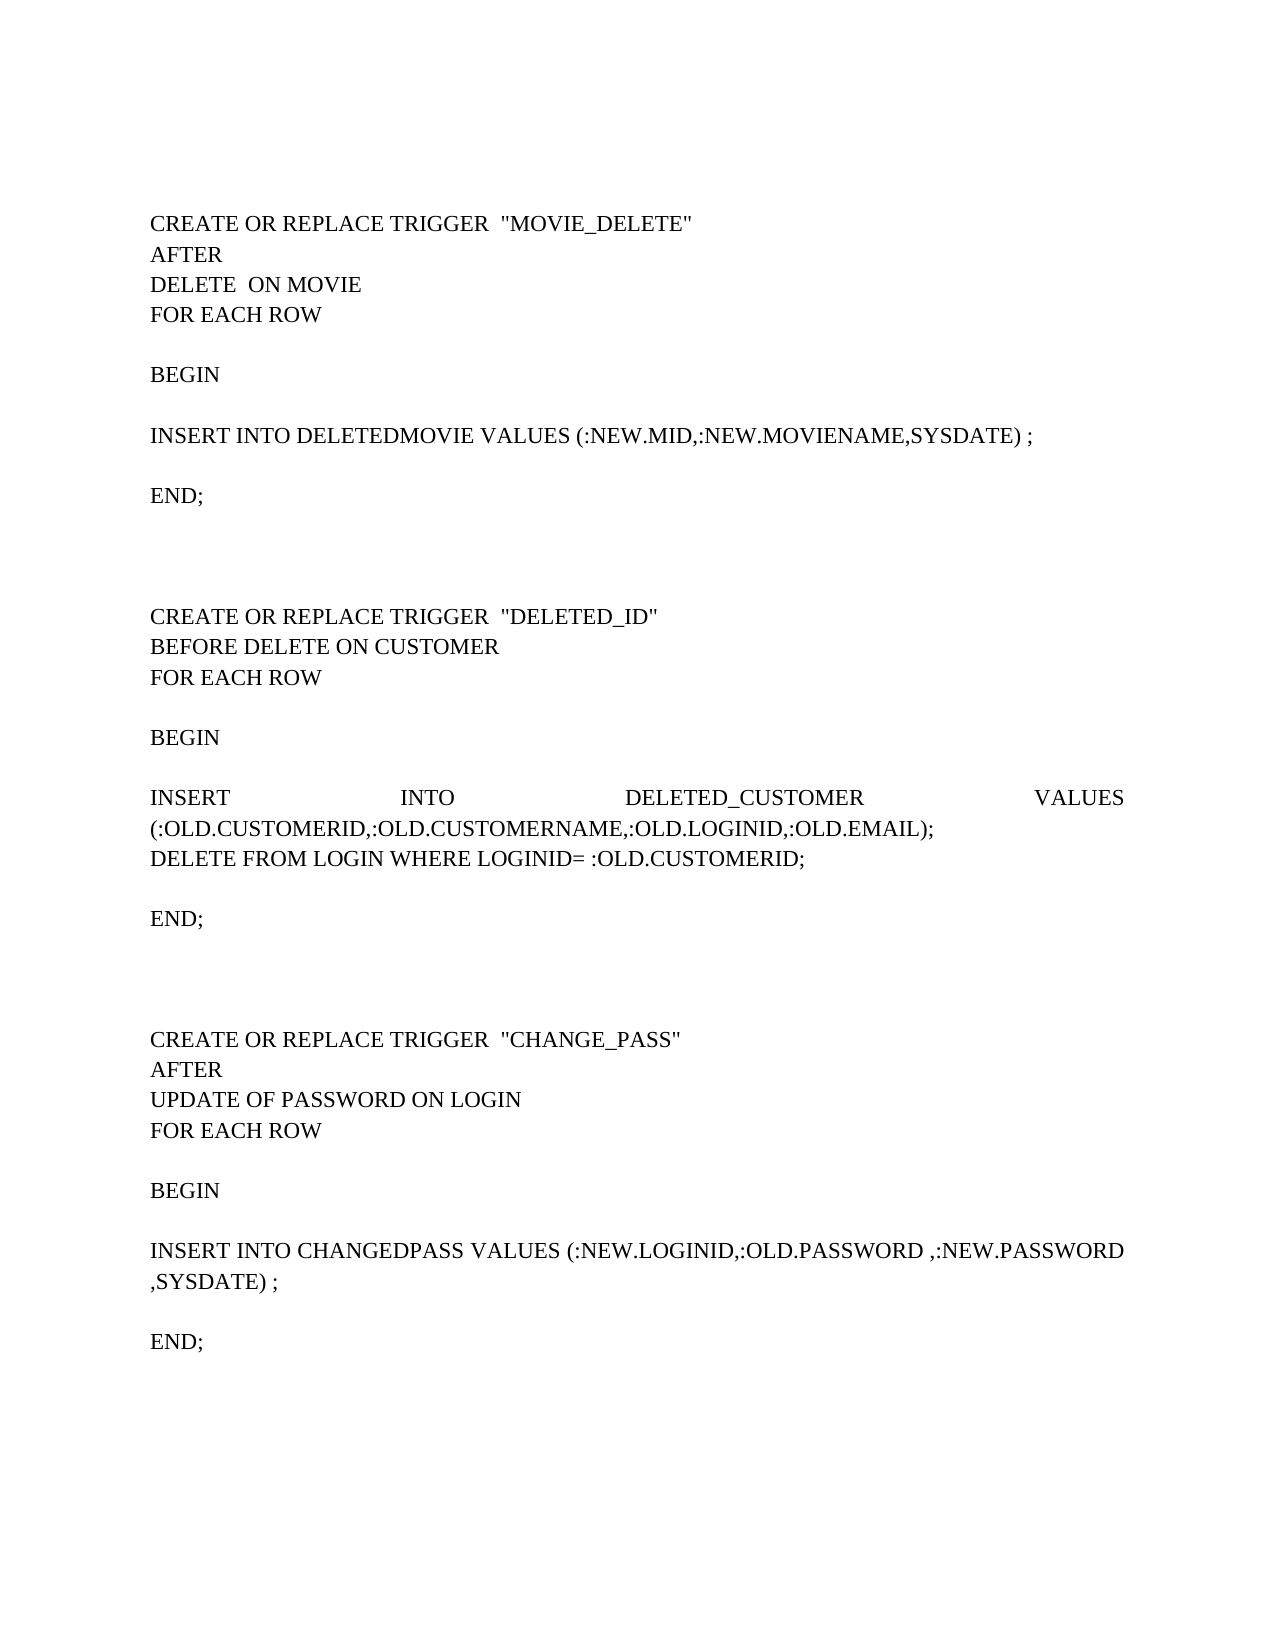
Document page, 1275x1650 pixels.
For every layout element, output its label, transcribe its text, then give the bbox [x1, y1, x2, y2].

text INSERT INTO DELETEDMOVIE VALUES (:NEW.MID,:NEW.MOVIENAME,SYSDATE) ; [150, 422, 1125, 448]
text AFTER [150, 1056, 1125, 1083]
text INSERT INTO CHANGEDPASS VALUES (:NEW.LOGINID,:OLD.PASSWORD ,:NEW.PASSWORD ,SYSDATE) ; [150, 1237, 1125, 1294]
text END; [150, 905, 1125, 932]
text DELETE ON MOVIE [150, 271, 1125, 297]
text FOR EACH ROW [150, 1117, 1125, 1143]
text AFTER [150, 241, 1125, 267]
text UPDATE OF PASSWORD ON LOGIN [150, 1086, 1125, 1113]
text BEGIN [150, 361, 1125, 388]
text FOR EACH ROW [150, 663, 1125, 690]
text CREATE OR REPLACE TRIGGER "CHANGE_PASS" [150, 1026, 1125, 1052]
text CREATE OR REPLACE TRIGGER "DELETED_ID" [150, 603, 1125, 629]
text CREATE OR REPLACE TRIGGER "MOVIE_DELETE" [150, 210, 1125, 237]
text BEGIN [150, 1177, 1125, 1203]
text FOR EACH ROW [150, 301, 1125, 327]
text BEGIN [150, 724, 1125, 750]
text INSERT INTO DELETED_CUSTOMER VALUES (:OLD.CUSTOMERID,:OLD.CUSTOMERNAME,:OLD.LOGINID,:OLD.EMAIL); [150, 784, 1125, 841]
text END; [150, 482, 1125, 509]
text BEFORE DELETE ON CUSTOMER [150, 633, 1125, 660]
text END; [150, 1328, 1125, 1354]
text DELETE FROM LOGIN WHERE LOGINID= :OLD.CUSTOMERID; [150, 845, 1125, 871]
